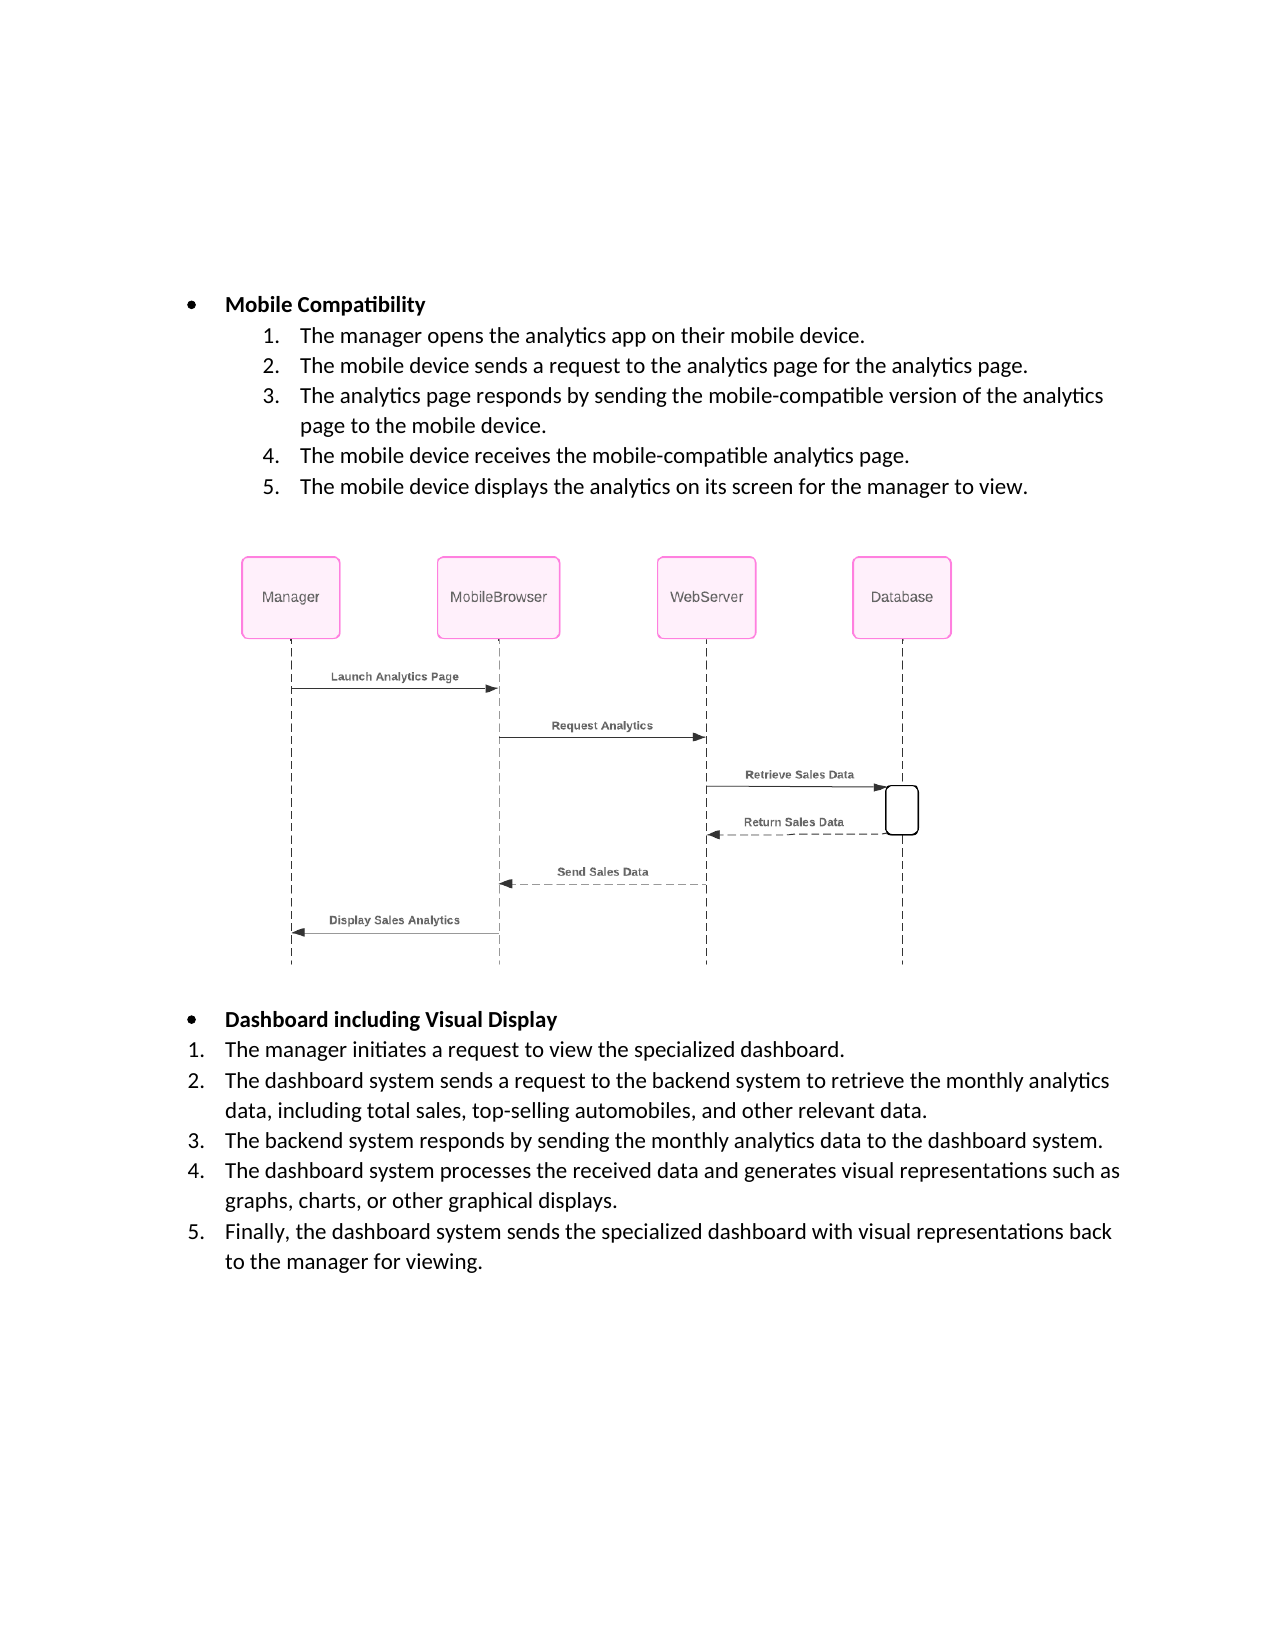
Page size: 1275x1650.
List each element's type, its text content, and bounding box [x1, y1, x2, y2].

list The dashboard system sends a request to the backend system to retrieve the monthly analytics data, including total sales, top-selling automobiles, and other relevant data. [187, 1066, 1125, 1124]
list The dashboard system processes the received data and generates visual representations such as graphs, charts, or other graphical displays. [187, 1156, 1125, 1214]
list The manager initiates a request to view the specialized dashboard. [187, 1036, 1125, 1063]
list Finally, the dashboard system sends the specialized dashboard with visual representations back to the manager for viewing. [187, 1217, 1125, 1275]
list Dashboard including Visual Display [187, 1005, 1125, 1033]
list The backend system responds by sending the monthly analytics data to the dashboard system. [187, 1126, 1125, 1154]
list The mobile device receives the mobile-compatible analytics page. [262, 442, 1125, 470]
list Mobile Compatibility [187, 291, 1125, 319]
picture [187, 518, 1005, 987]
list The manager opens the analytics app on their mobile device. [262, 321, 1125, 349]
list The mobile device displays the analytics on its screen for the manager to view. [262, 472, 1125, 500]
list The analytics page responds by sending the mobile-compatible version of the analytics page to the mobile device. [262, 381, 1125, 439]
list The mobile device sends a request to the analytics page for the analytics page. [262, 351, 1125, 379]
